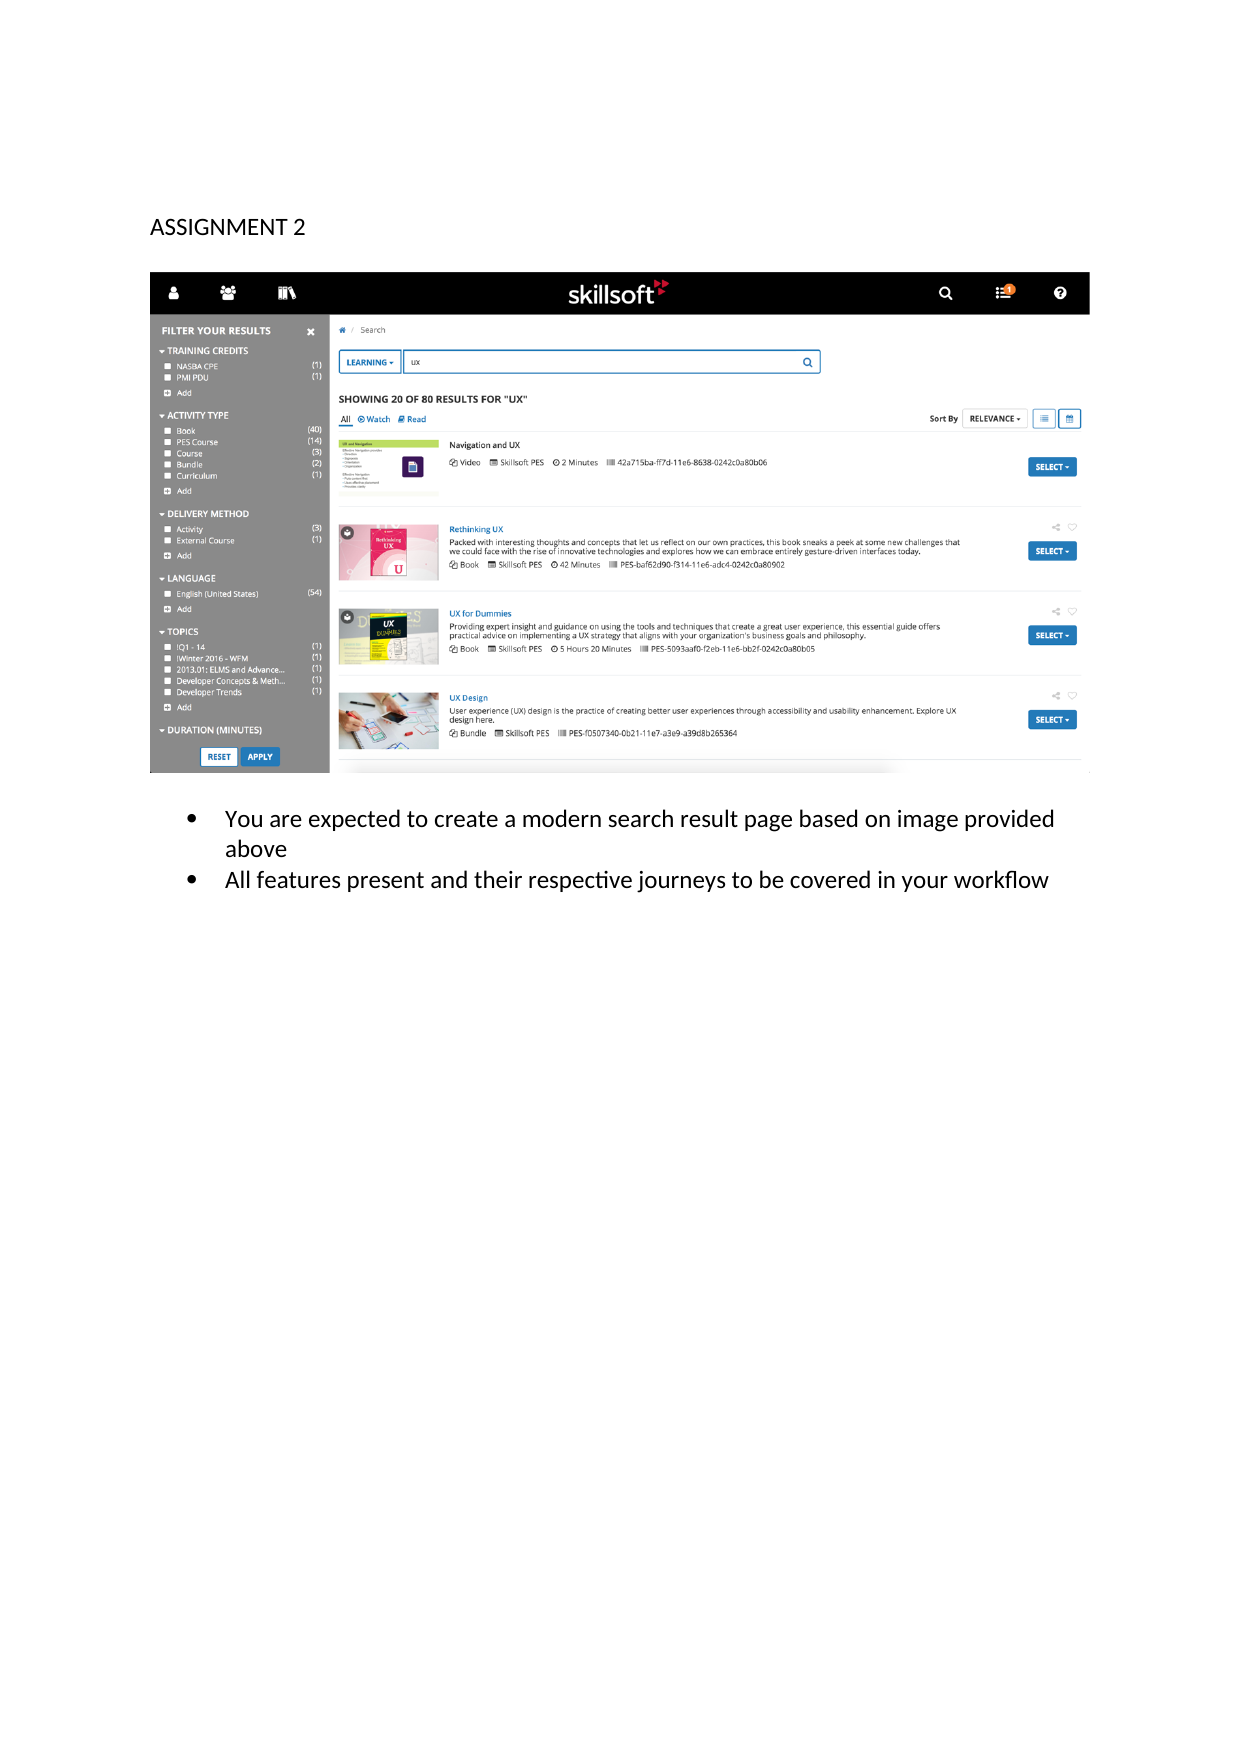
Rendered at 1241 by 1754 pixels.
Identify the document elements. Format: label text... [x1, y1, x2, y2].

text ASSIGNMENT 2 [150, 211, 1090, 242]
list You are expected to create a modern search result page based on image provided above [187, 803, 1090, 864]
list All features present and their respective journeys to be covered in your workflow [187, 864, 1090, 894]
picture [150, 272, 1090, 773]
